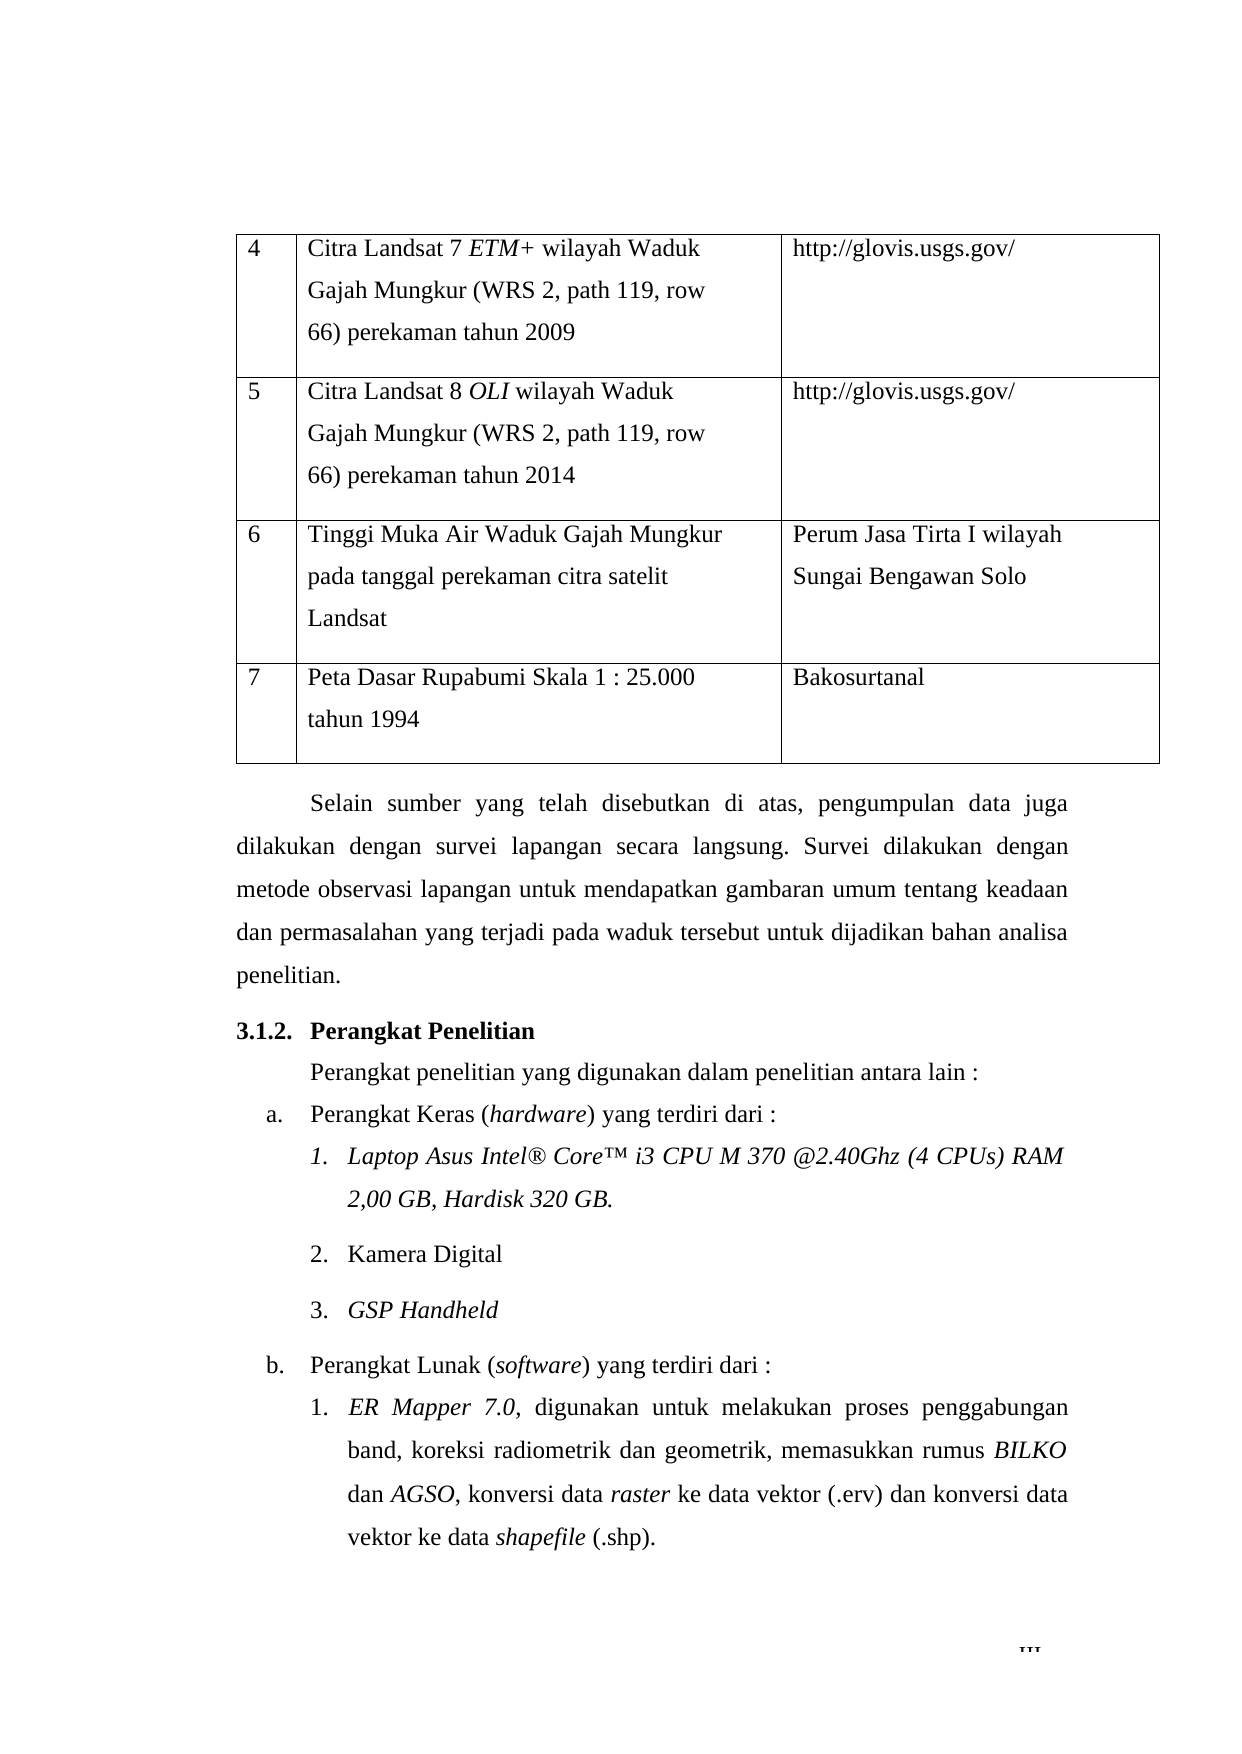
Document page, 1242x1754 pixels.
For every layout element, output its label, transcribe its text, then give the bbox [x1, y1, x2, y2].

table_cell 6 [237, 521, 296, 663]
table_cell 7 [237, 664, 296, 762]
table_cell Peta Dasar Rupabumi Skala 1 : 25.000 tahun 1994 [297, 664, 781, 762]
text 3. GSP Handheld [310, 1295, 1098, 1324]
text 3.1.2. Perangkat Penelitian [236, 1016, 1098, 1044]
text 1. Laptop Asus Intel® Core™ i3 CPU M 370 @2.40Ghz (4 CPUs) RAM [310, 1141, 1098, 1170]
table_cell Perum Jasa Tirta I wilayah Sungai Bengawan Solo [782, 521, 1159, 663]
table_cell Bakosurtanal [782, 664, 1159, 762]
table_header 4 [237, 235, 296, 377]
text Perangkat penelitian yang digunakan dalam penelitian antara lain : [310, 1057, 1098, 1086]
text 1. ER Mapper 7.0, digunakan untuk melakukan proses penggabungan band, koreksi radiometrik dan geometrik, memasukkan rumus BILKO dan AGSO, konversi data raster ke data vektor (.erv) dan konversi data vektor ke data shapefile (.shp). [310, 1392, 1069, 1551]
table_cell Citra Landsat 8 OLI wilayah Waduk Gajah Mungkur (WRS 2, path 119, row 66) perekaman tahun 2014 [297, 378, 781, 519]
text b. Perangkat Lunak (software) yang terdiri dari : [266, 1350, 1098, 1379]
text 2. Kamera Digital [310, 1239, 1098, 1268]
text a. Perangkat Keras (hardware) yang terdiri dari : [266, 1099, 1098, 1128]
table_cell 5 [237, 378, 296, 519]
table_header http://glovis.usgs.gov/ [782, 235, 1159, 377]
text Selain sumber yang telah disebutkan di atas, pengumpulan data juga dilakukan dengan survei lapangan secara langsung. Survei dilakukan dengan metode observasi lapangan untuk mendapatkan gambaran umum tentang keadaan dan permasalahan yang terjadi pada waduk tersebut untuk dijadikan bahan analisa penelitian. [236, 788, 1068, 989]
text 2,00 GB, Hardisk 320 GB. [347, 1184, 1098, 1212]
table_cell Tinggi Muka Air Waduk Gajah Mungkur pada tanggal perekaman citra satelit Landsat [297, 521, 781, 663]
table_header Citra Landsat 7 ETM+ wilayah Waduk Gajah Mungkur (WRS 2, path 119, row 66) perekaman tahun 2009 [297, 235, 781, 377]
table_cell http://glovis.usgs.gov/ [782, 378, 1159, 519]
